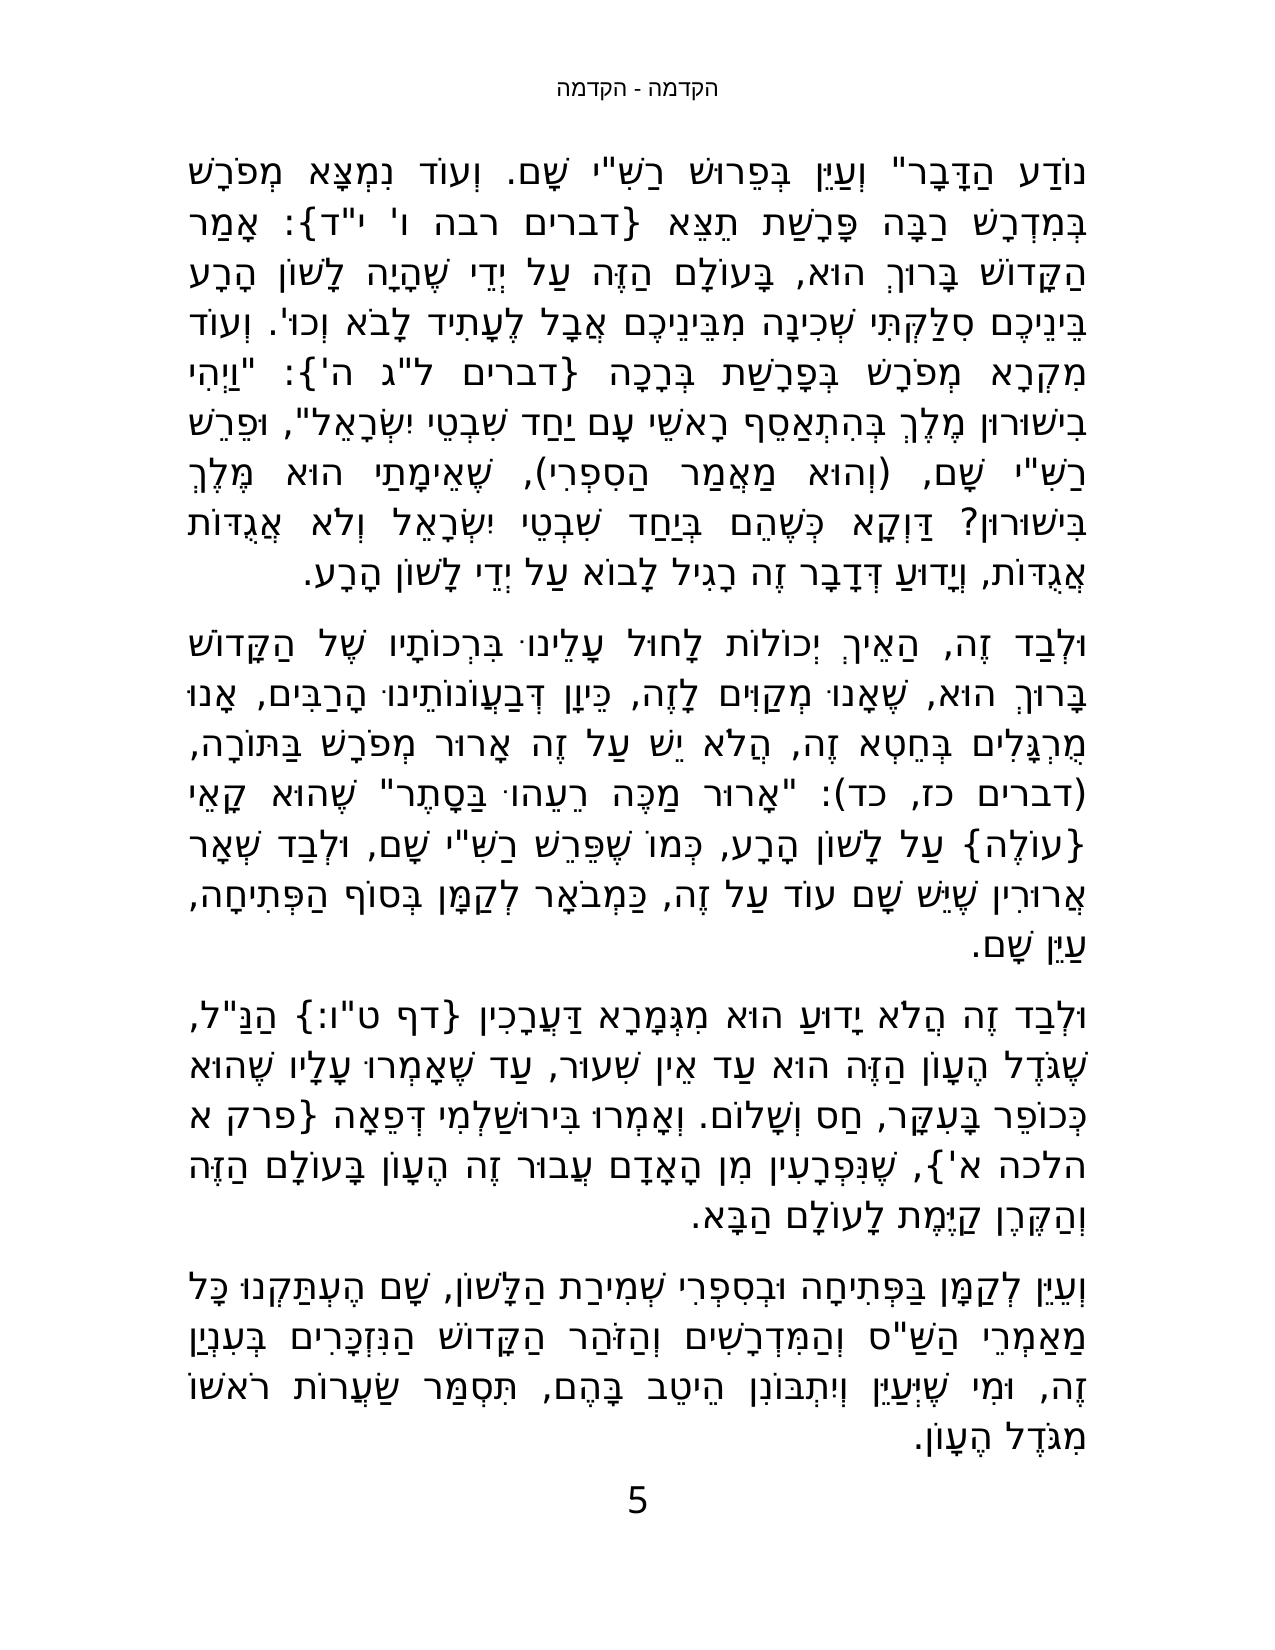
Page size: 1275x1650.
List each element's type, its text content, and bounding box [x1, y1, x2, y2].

text וְעֵיֵּן לְקַמָּן בַּפְּתִיחָה וּבְסִפְרִי שְׁמִירַת הַלָּשׁוֹן, שָׁם הֶעְתַּקְנוּ כָּל מַאַמְרֵי הַשַּׁ"ס וְהַמִּדְרָשִׁים וְהַזֹּהַר הַקָּדוֹשׁ הַנִּזְכָּרִים בְּעִנְיַן זֶה, וּמִי שֶׁיְּעַיֵּן וְיִתְבּוֹנִן הֵיטֵב בָּהֶם, תִּסְמַּר שַׂעֲרוֹת רֹאשׁוֹ מִגֹּדֶל הֶעָוֹן. [187, 1265, 1087, 1459]
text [187, 150, 1087, 594]
text וּלְבַד זֶה הֲלֹא יָדוּעַ הוּא מִגְּמָרָא דַּעֲרָכִין {דף ט"ו:} הַנַּ"ל, שֶׁגֹּדֶל הֶעָוֹן הַזֶּה הוּא עַד אֵין שִׁעוּר, עַד שֶׁאָמְרוּ עָלָיו שֶׁהוּא כְּכוֹפֵר בָּעִקָּר, חַס וְשָׁלוֹם. וְאָמְרוּ בִּירוּשַׁלְמִי דְּפֵאָה {פרק א הלכה א'}, שֶׁנִּפְרָעִין מִן הָאָדָם עֲבוּר זֶה הֶעָוֹן בָּעוֹלָם הַזֶּה וְהַקֶּרֶן קַיֶּמֶת לָעוֹלָם הַבָּא. [187, 993, 1087, 1237]
text וּלְבַד זֶה, הַאֵיךְ יְכוֹלוֹת לָחוּל עָלֵינוּ בִּרְכוֹתָיו שֶׁל הַקָּדוֹשׁ בָּרוּךְ הוּא, שֶׁאָנוּ מְקַוִּים לָזֶה, כֵּיוָן דְּבַעֲוֹנוֹתֵינוּ הָרַבִּים, אָנוּ מֻרְגָּלִים בְּחֵטְא זֶה, הֲלֹא יֵשׁ עַל זֶה אָרוּר מְפֹרָשׁ בַּתּוֹרָה, (דברים כז, כד): "אָרוּר מַכֶּה רֵעֵהוּ בַּסָתֶר" שֶׁהוּא קָאֵי {עוֹלֶה} עַל לָשׁוֹן הָרָע, כְּמוֹ שֶׁפֵּרֵשׁ רַשִּׁ"י שָׁם, וּלְבַד שְׁאָר אֲרוּרִין שֶׁיֵּשׁ שָׁם עוֹד עַל זֶה, כַּמְבֹאָר לְקַמָּן בְּסוֹף הַפְּתִיחָה, עַיֵּן שָׁם. [187, 622, 1087, 966]
